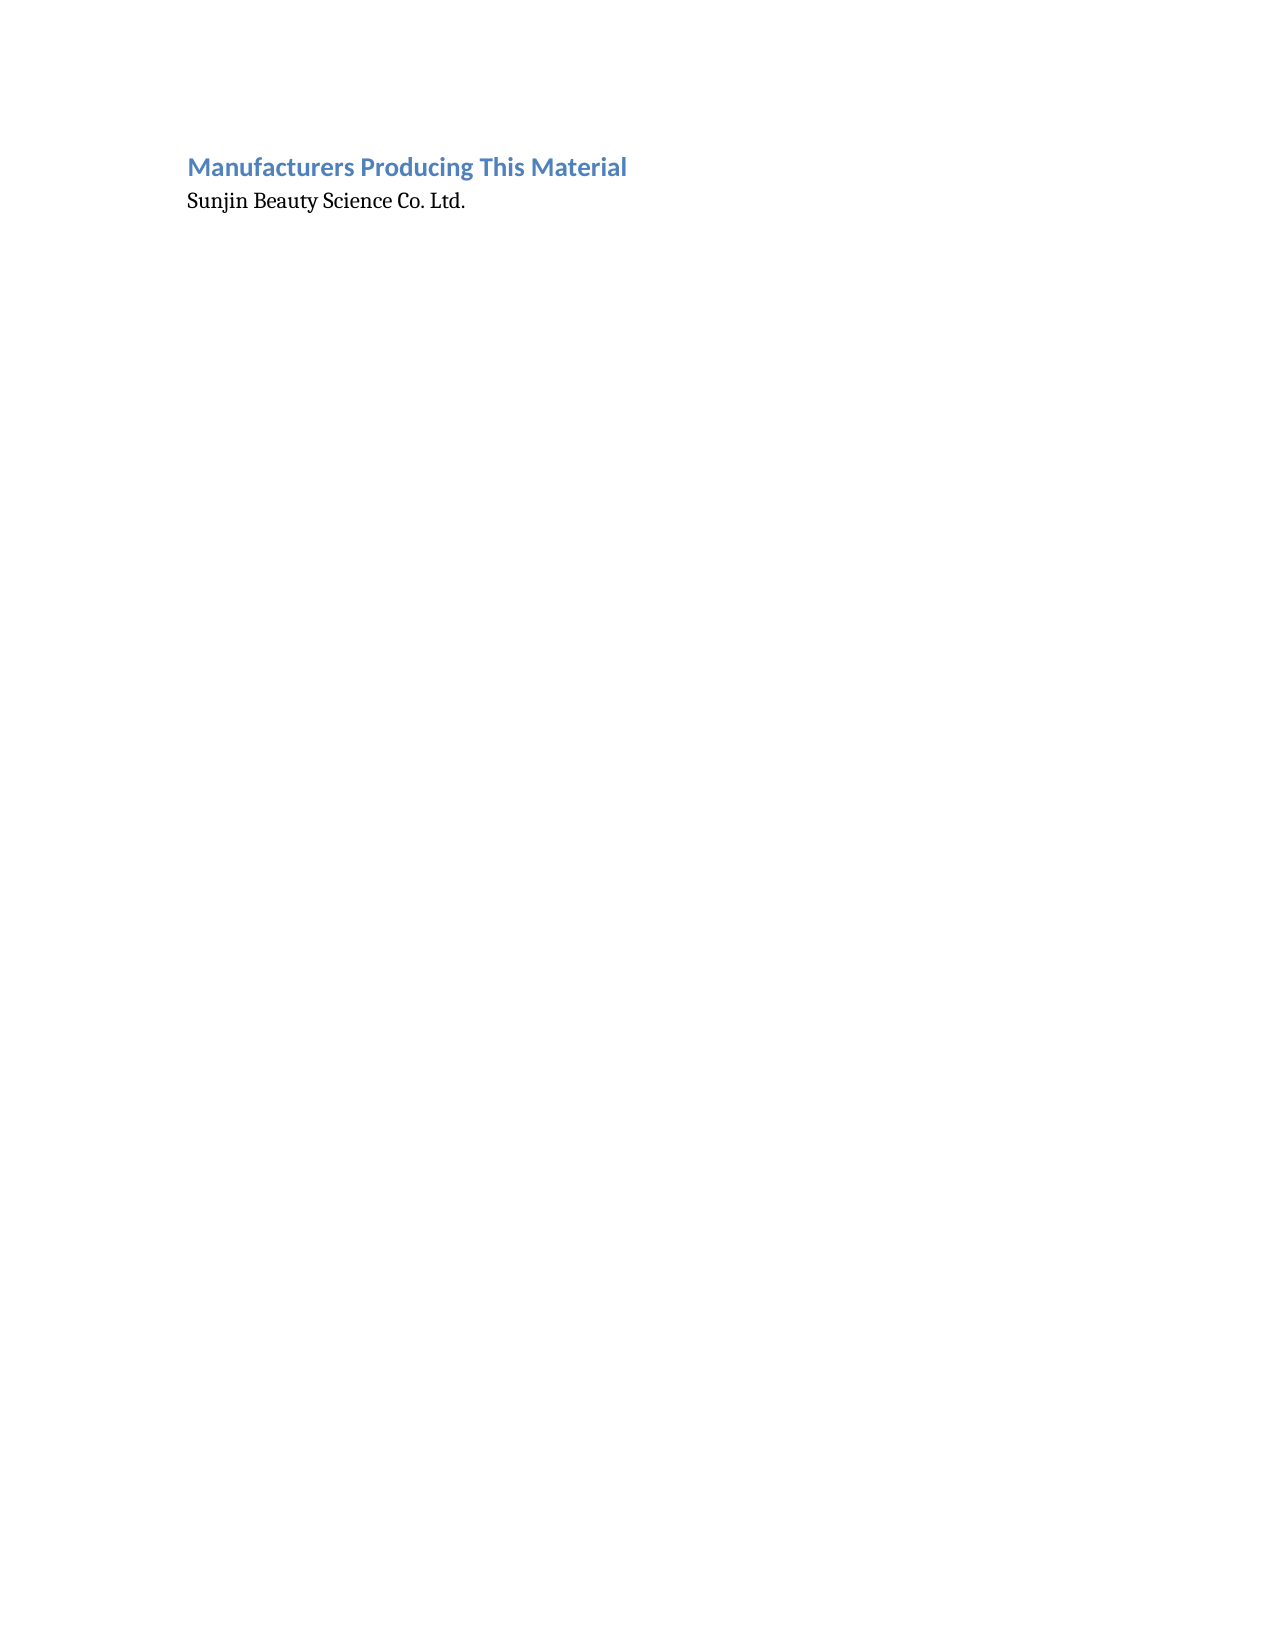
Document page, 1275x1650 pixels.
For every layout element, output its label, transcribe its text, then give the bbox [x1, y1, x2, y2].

text Sunjin Beauty Science Co. Ltd. [187, 188, 1087, 214]
subtitle Manufacturers Producing This Material [187, 150, 1087, 183]
